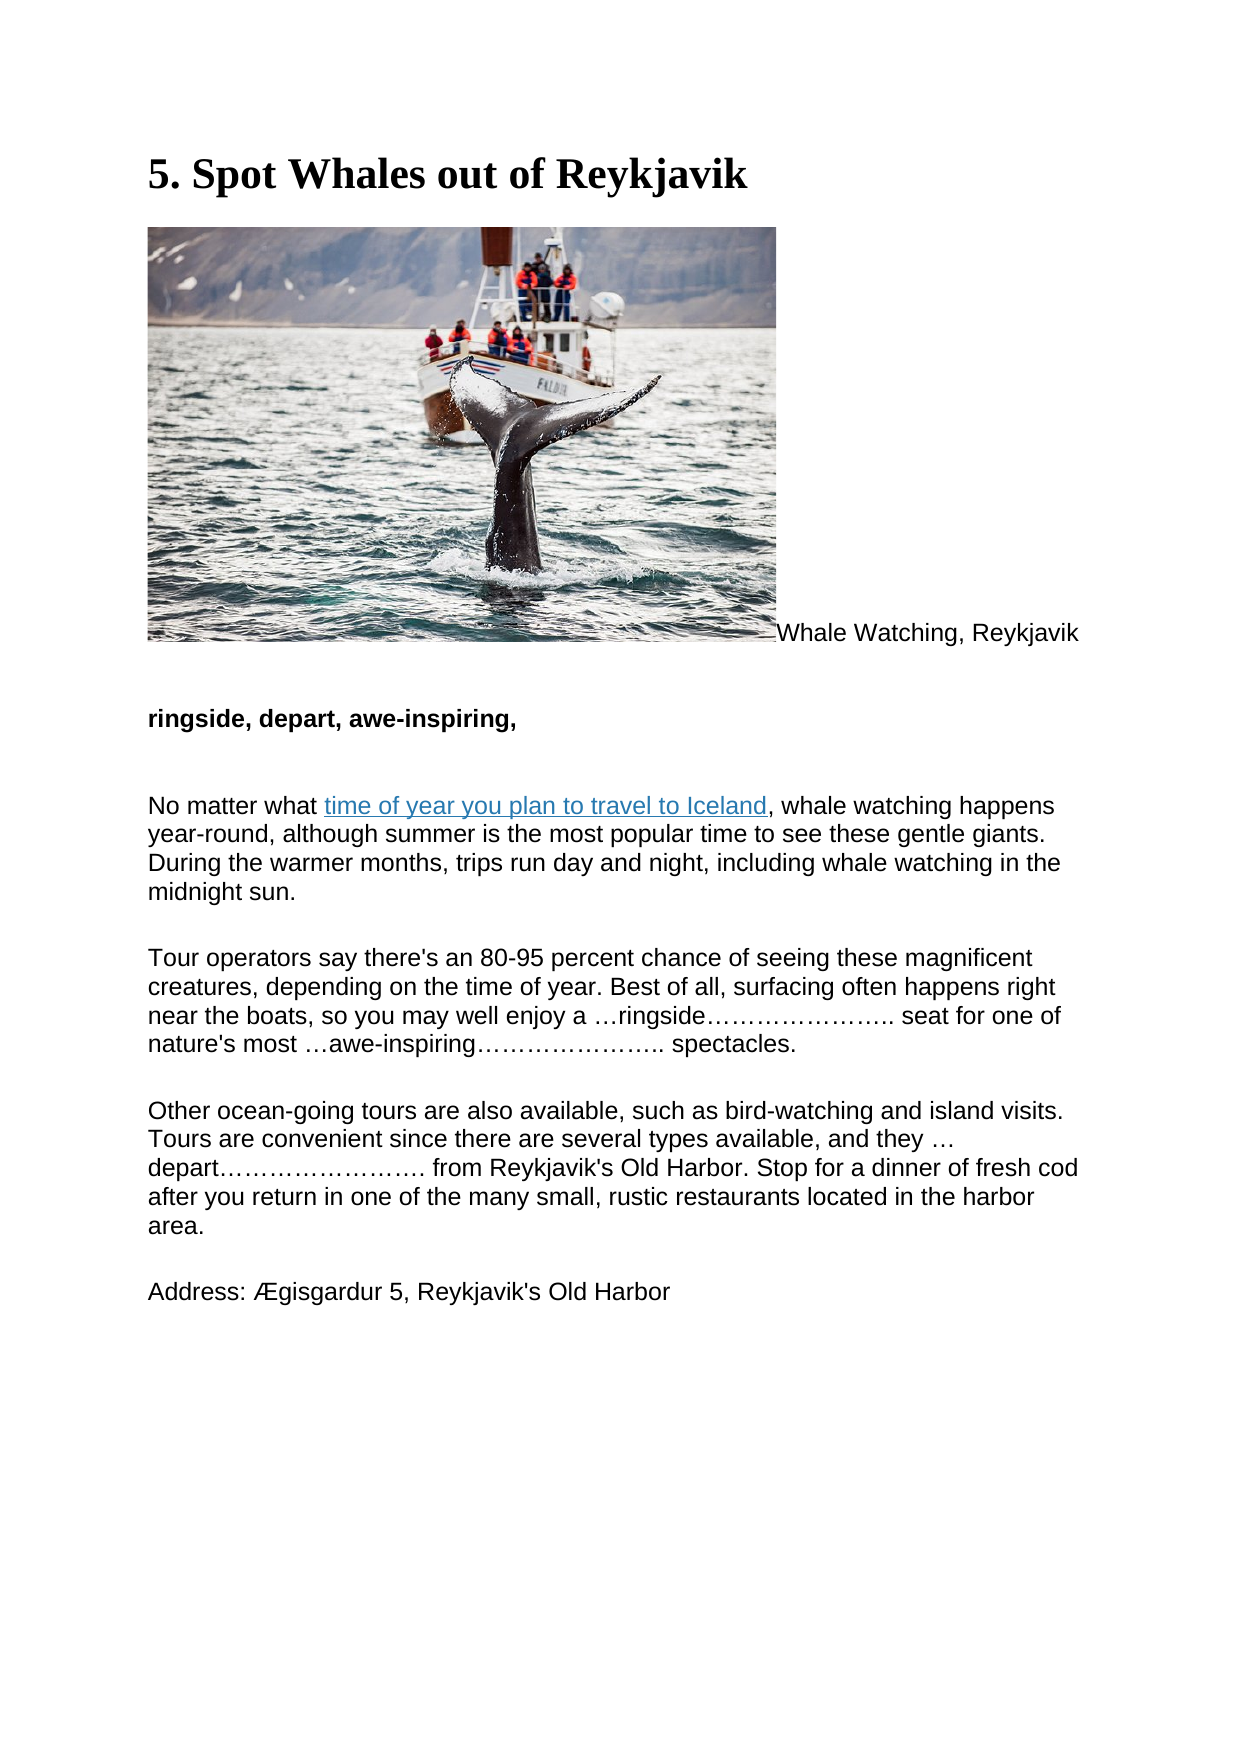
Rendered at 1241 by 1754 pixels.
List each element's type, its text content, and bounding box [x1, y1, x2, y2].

text 5. Spot Whales out of Reykjavik [148, 148, 1093, 198]
text Other ocean-going tours are also available, such as bird-watching and island visits. Tours are convenient since there are several types available, and they …depart……………………. from Reykjavik's Old Harbor. Stop for a dinner of fresh cod after you return in one of the many small, rustic restaurants located in the harbor area. [148, 1096, 1093, 1239]
text Tour operators say there's an 80-95 percent chance of seeing these magnificent creatures, depending on the time of year. Best of all, surfacing often happens right near the boats, so you may well enjoy a …ringside………………….. seat for one of nature's most …awe-inspiring………………….. spectacles. [148, 943, 1093, 1058]
picture [147, 227, 777, 642]
text ringside, depart, awe-inspiring, [148, 704, 1093, 733]
text Address: Ægisgardur 5, Reykjavik's Old Harbor [148, 1277, 1093, 1306]
text No matter what time of year you plan to travel to Iceland, whale watching happens year-round, although summer is the most popular time to see these gentle giants. During the warmer months, trips run day and night, including whale watching in the midnight sun. [148, 791, 1093, 906]
